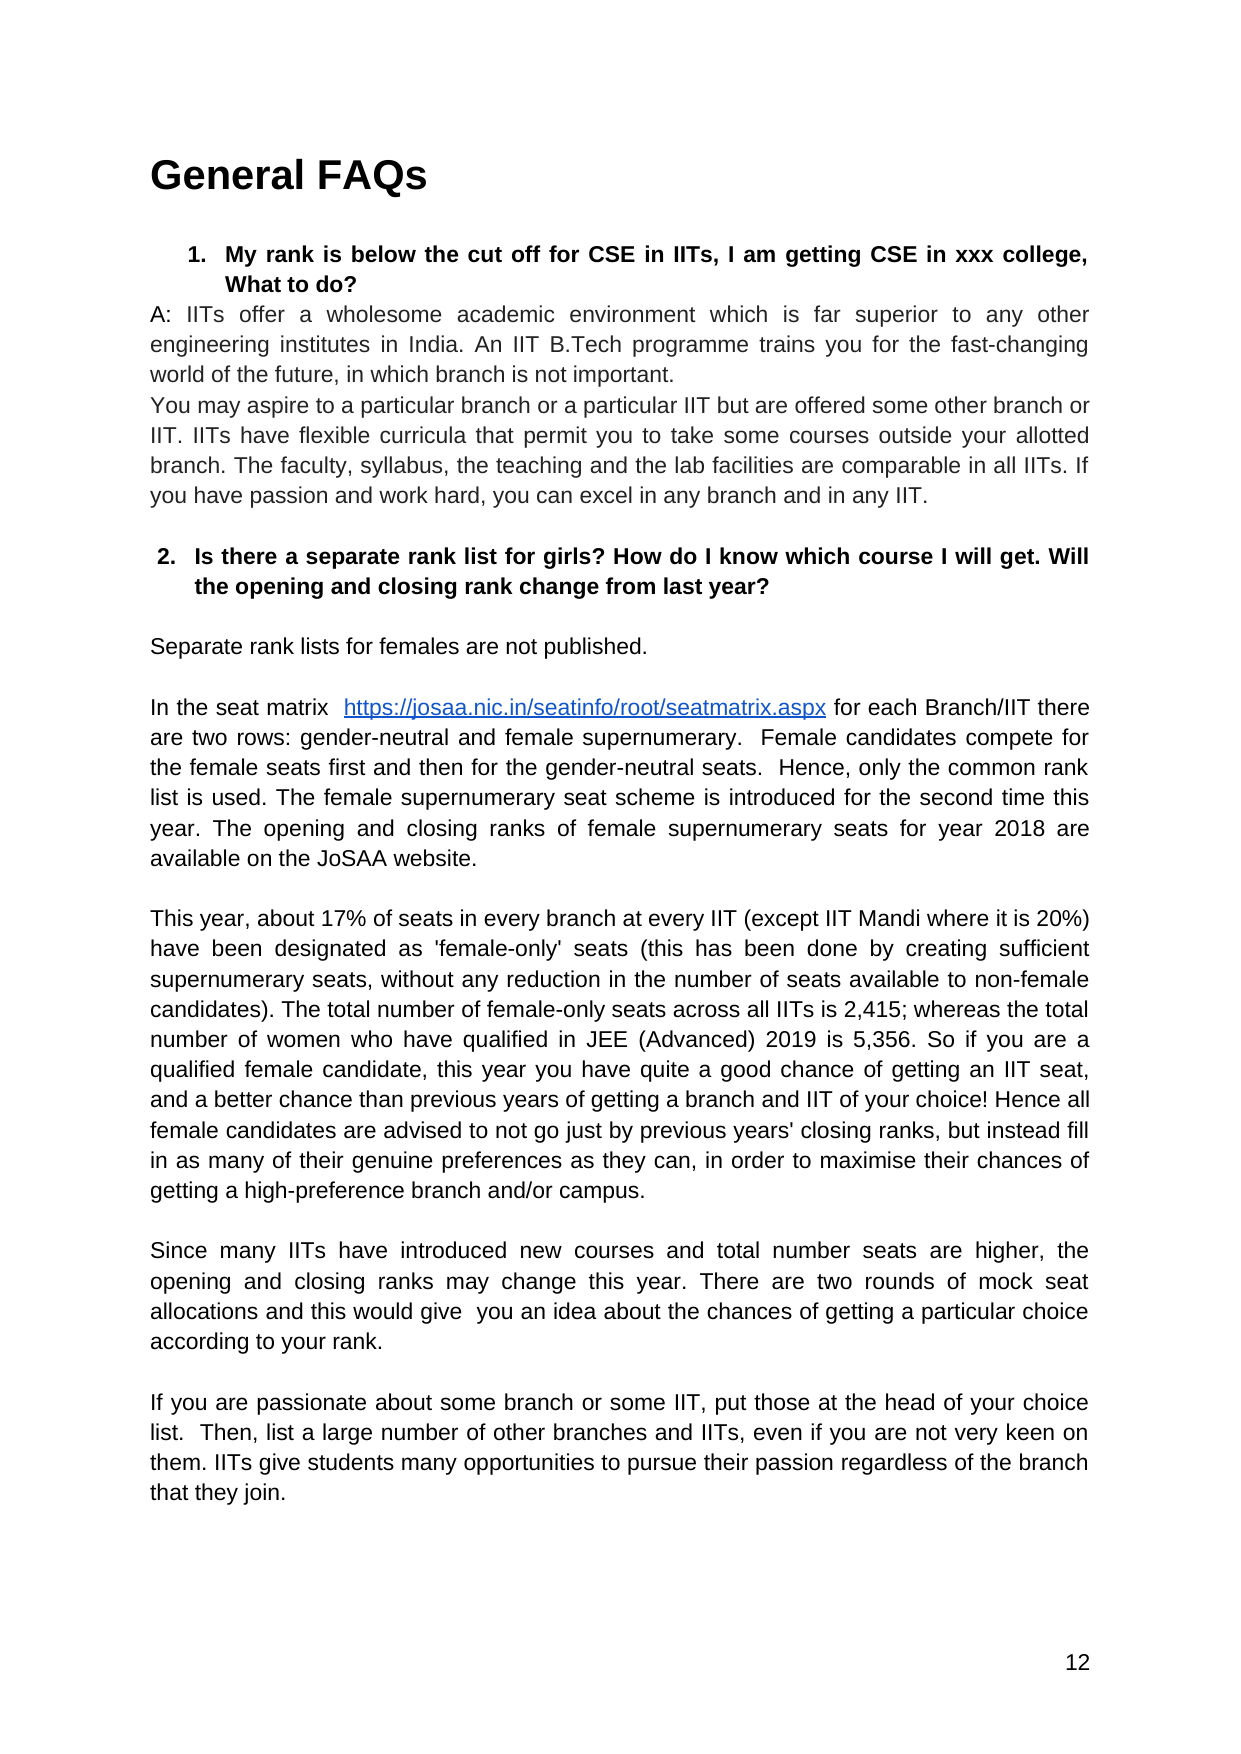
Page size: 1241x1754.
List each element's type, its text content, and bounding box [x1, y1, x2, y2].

text Since many IITs have introduced new courses and total number seats are higher, the opening and closing ranks may change this year. There are two rounds of mock seat allocations and this would give you an idea about the chances of getting a particular choice according to your rank. [150, 1237, 1090, 1354]
text A: IITs offer a wholesome academic environment which is far superior to any other engineering institutes in India. An IIT B.Tech programme trains you for the fast-changing world of the future, in which branch is not important. [150, 358, 1090, 388]
text Separate rank lists for females are not published. [150, 633, 1090, 660]
text If you are passionate about some branch or some IIT, put those at the head of your choice list. Then, list a large number of other branches and IITs, even if you are not very keen on them. IITs give students many opportunities to pursue their passion regardless of the branch that they join. [150, 1388, 1090, 1506]
subtitle General FAQs [150, 150, 1090, 198]
text A: IITs offer a wholesome academic environment which is far superior to any other engineering institutes in India. An IIT B.Tech programme trains you for the fast-changing world of the future, in which branch is not important. [150, 301, 1090, 331]
text In the seat matrix https://josaa.nic.in/seatinfo/root/seatmatrix.aspx for each Branch/IIT there are two rows: gender-neutral and female supernumerary. Female candidates compete for the female seats first and then for the gender-neutral seats. Hence, only the common rank list is used. The female supernumerary seat scheme is introduced for the second time this year. The opening and closing ranks of female supernumerary seats for year 2018 are available on the JoSAA website. [150, 694, 1090, 871]
text You may aspire to a particular branch or a particular IIT but are offered some other branch or IIT. IITs have flexible curricula that permit you to take some courses outside your allotted branch. The faculty, syllabus, the teaching and the lab facilities are comparable in all IITs. If you have passion and work hard, you can excel in any branch and in any IIT. [150, 478, 1090, 509]
list Is there a separate rank list for girls? How do I know which course I will get. Will the opening and closing rank change from last year? [157, 543, 1090, 599]
text This year, about 17% of seats in every branch at every IIT (except IIT Mandi where it is 20%) have been designated as 'female-only' seats (this has been done by creating sufficient supernumerary seats, without any reduction in the number of seats available to non-female candidates). The total number of female-only seats across all IITs is 2,415; whereas the total number of women who have qualified in JEE (Advanced) 2019 is 5,356. So if you are a qualified female candidate, this year you have quite a good chance of getting an IIT seat, and a better chance than previous years of getting a branch and IIT of your choice! Hence all female candidates are advised to not go just by previous years' closing ranks, but instead fill in as many of their genuine preferences as they can, in order to maximise their chances of getting a high-preference branch and/or campus. [150, 905, 1090, 1203]
list My rank is below the cut off for CSE in IITs, I am getting CSE in xxx college, What to do? [187, 241, 1090, 297]
